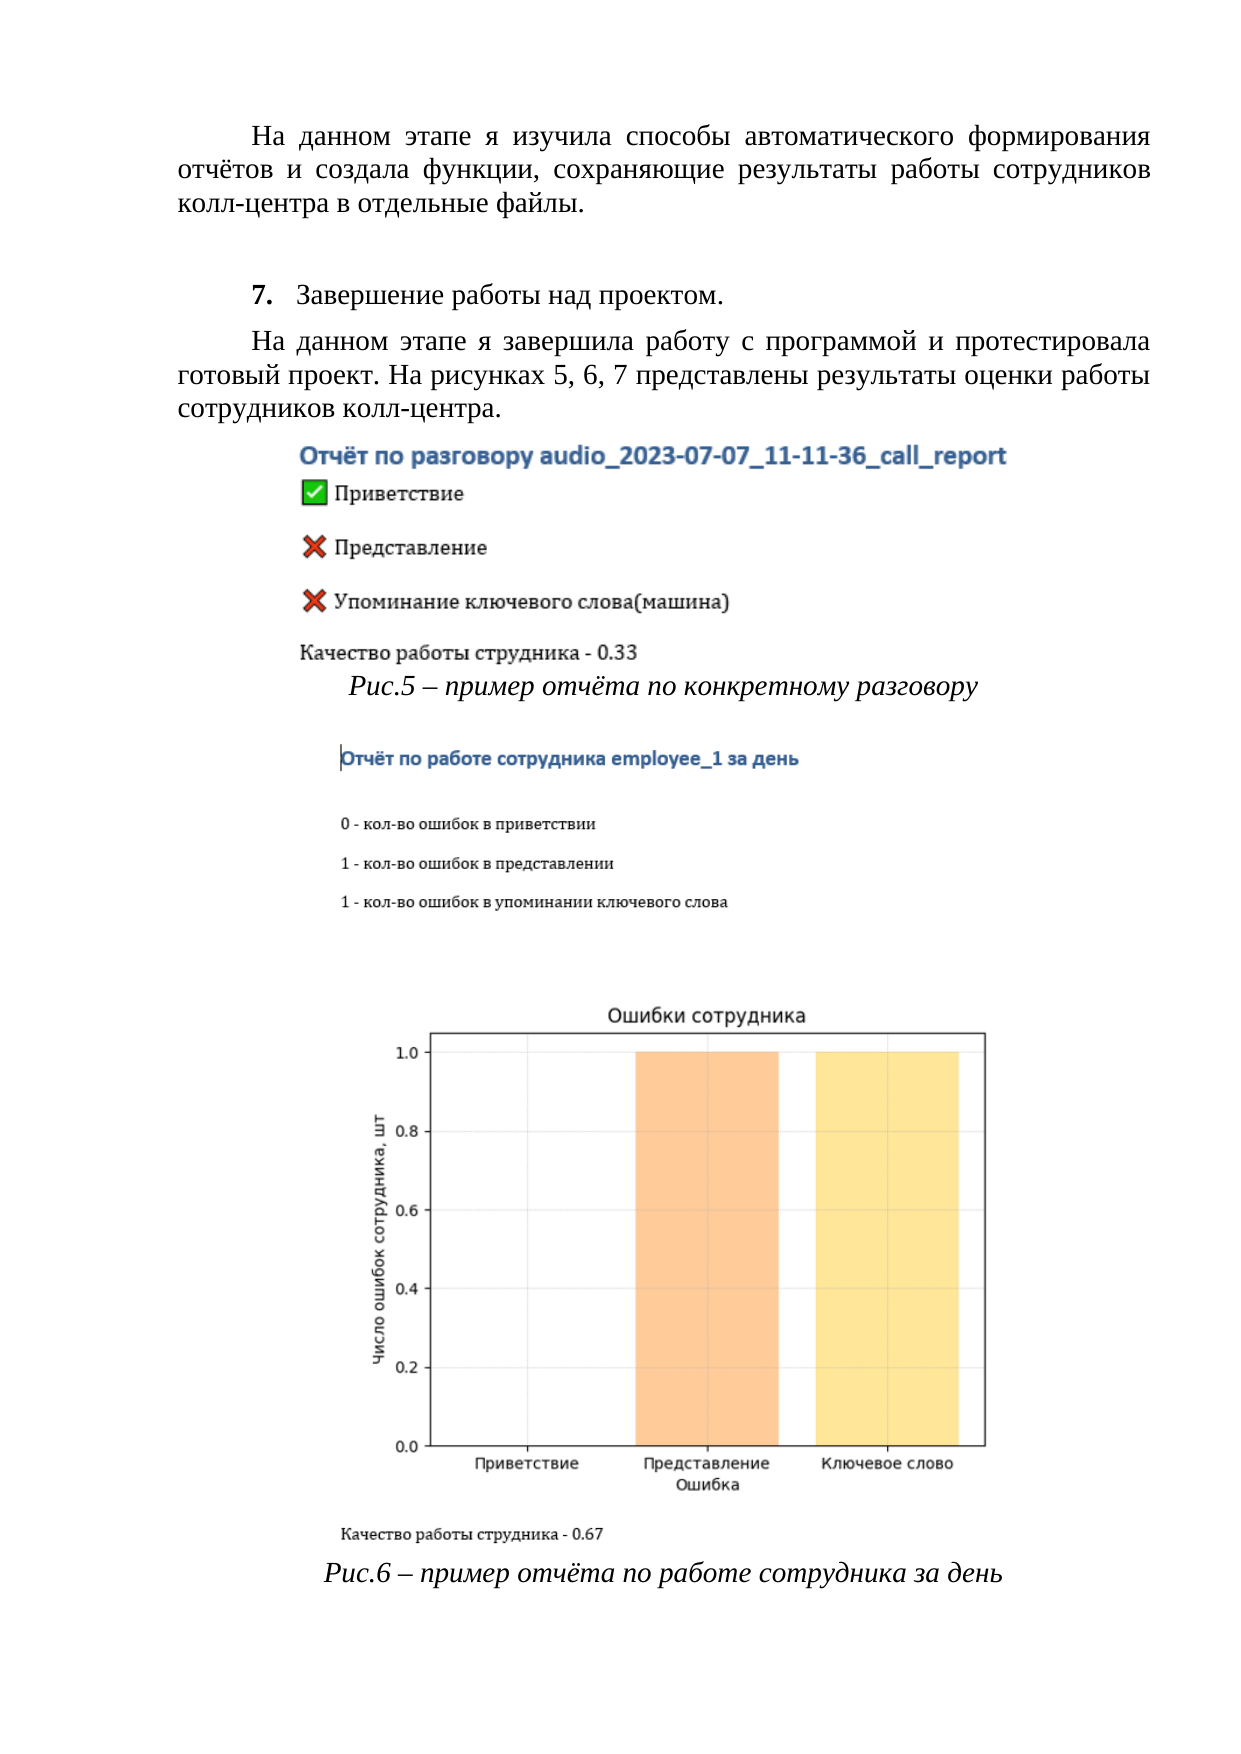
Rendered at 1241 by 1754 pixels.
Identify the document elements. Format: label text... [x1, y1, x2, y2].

list Завершение работы над проектом. [251, 277, 1152, 311]
text Рис.6 – пример отчёта по работе сотрудника за день [177, 1555, 1152, 1589]
text На данном этапе я завершила работу с программой и протестировала готовый проект. На рисунках 5, 6, 7 представлены результаты оценки работы сотрудников колл-центра. [177, 323, 1152, 424]
picture [323, 735, 1005, 1556]
picture [286, 436, 1043, 669]
text Рис.5 – пример отчёта по конкретному разговору [177, 668, 1152, 702]
text На данном этапе я изучила способы автоматического формирования отчётов и создала функции, сохраняющие результаты работы сотрудников колл-центра в отдельные файлы. [177, 118, 1152, 219]
